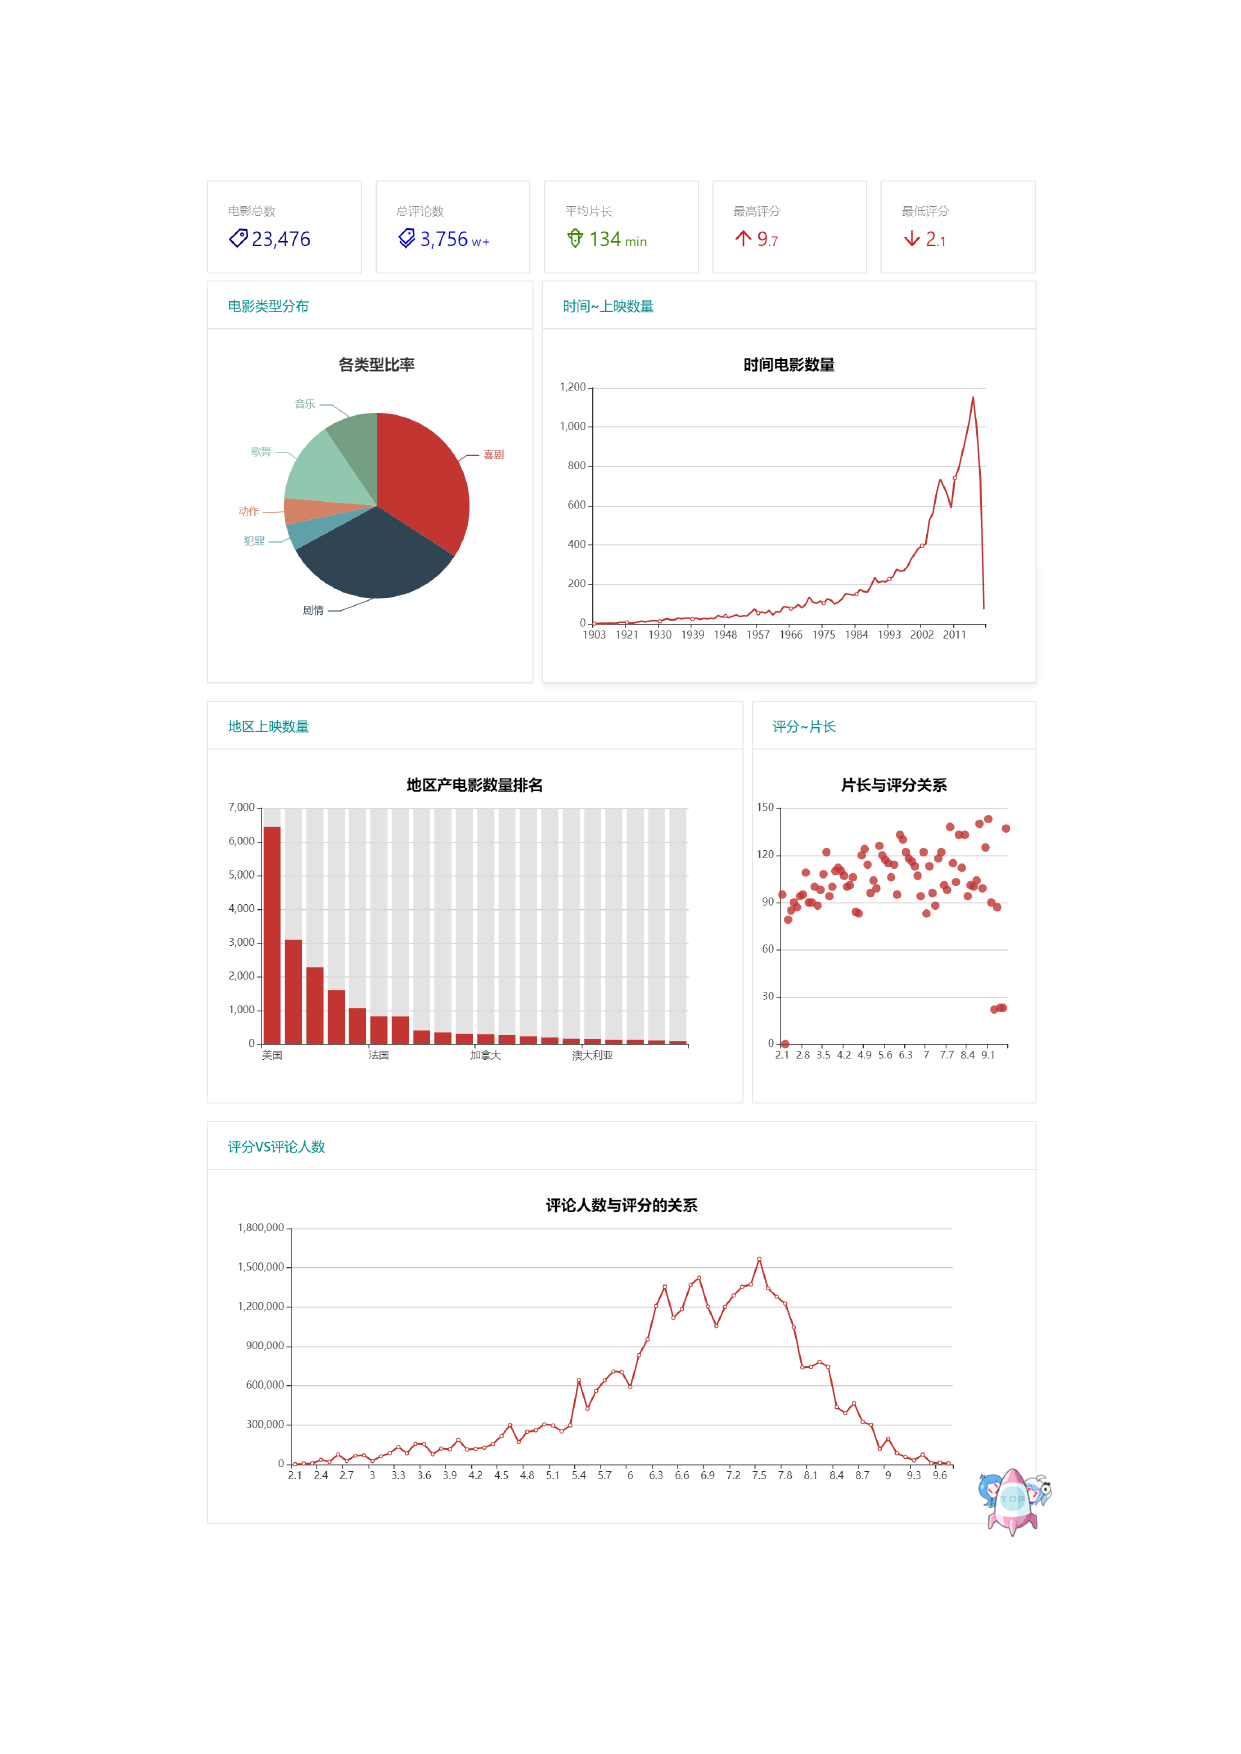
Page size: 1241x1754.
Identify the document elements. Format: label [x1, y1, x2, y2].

picture [187, 162, 1053, 1542]
